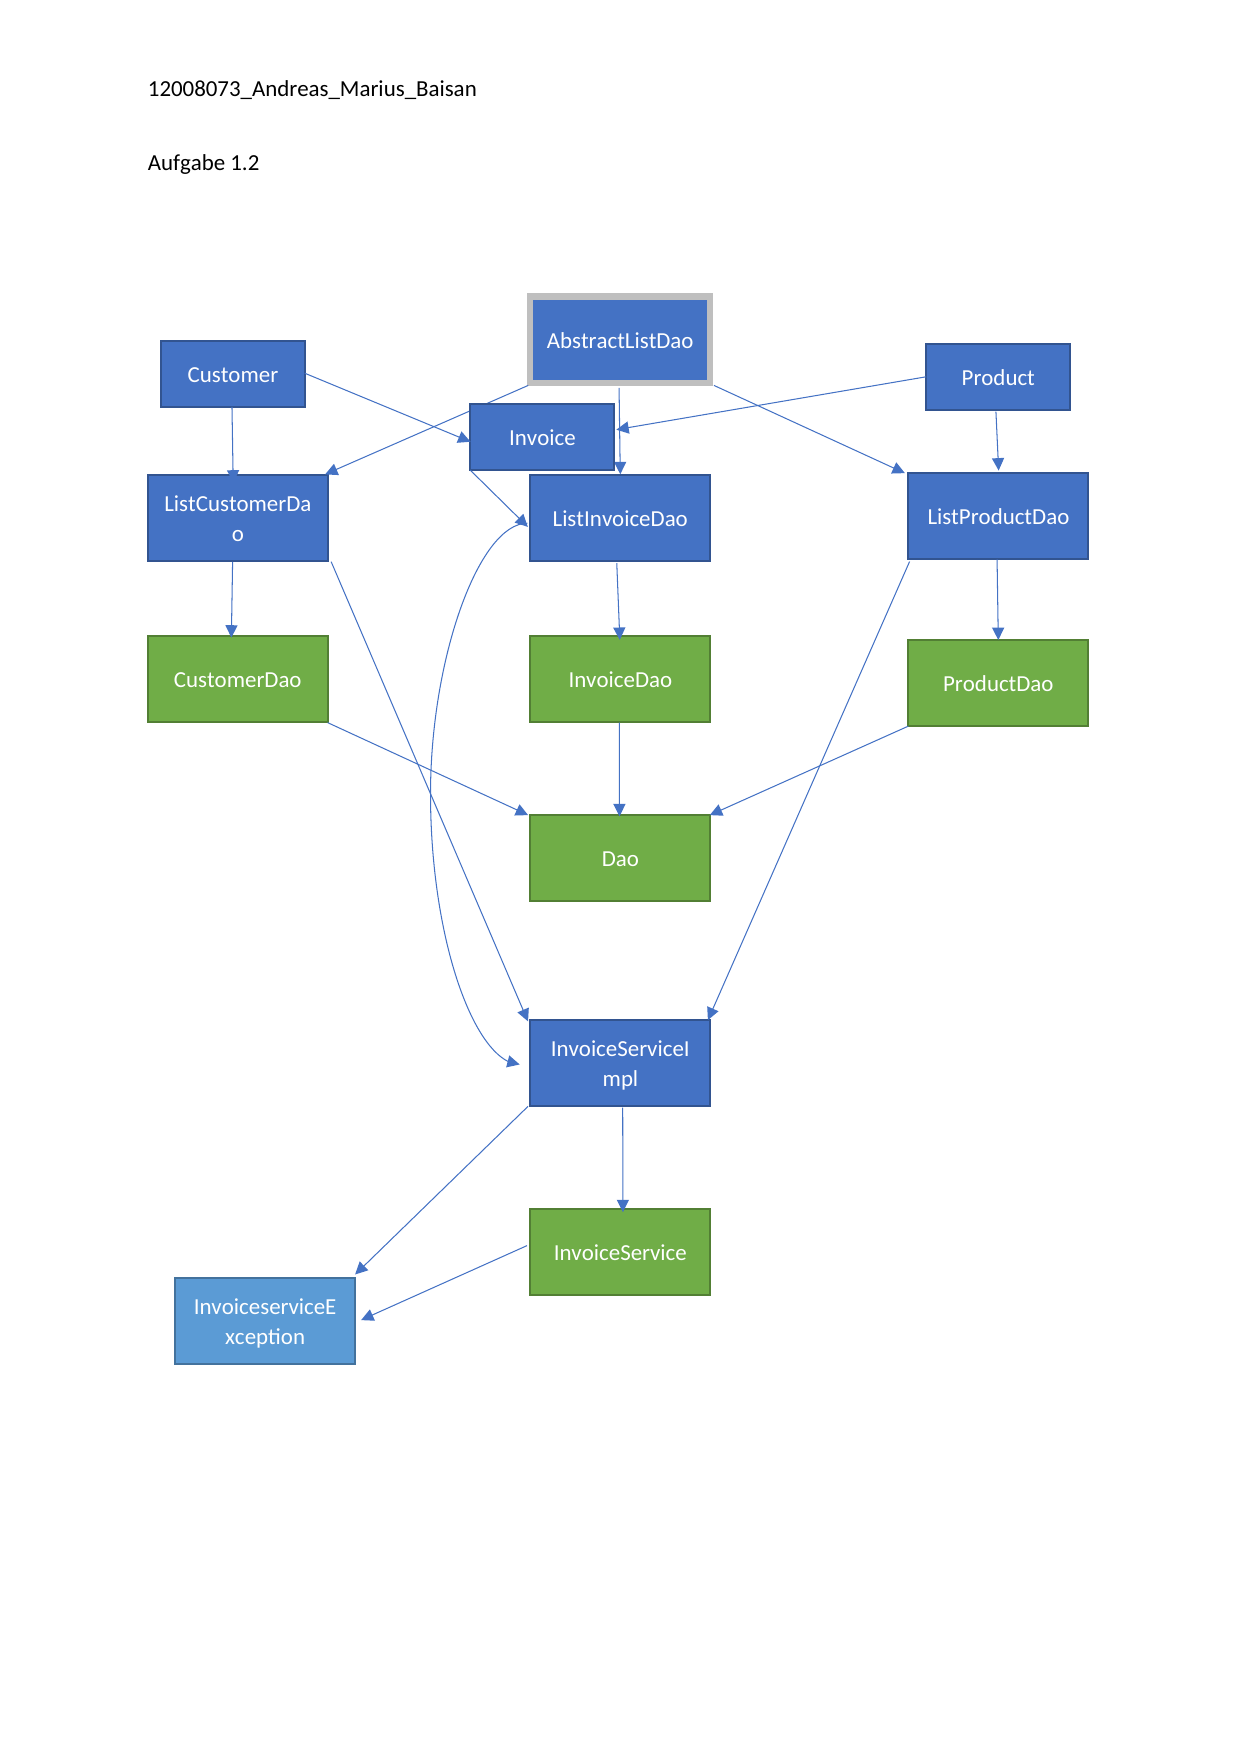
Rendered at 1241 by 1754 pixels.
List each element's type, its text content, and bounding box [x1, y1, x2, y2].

text Aufgabe 1.2 [148, 148, 1093, 176]
